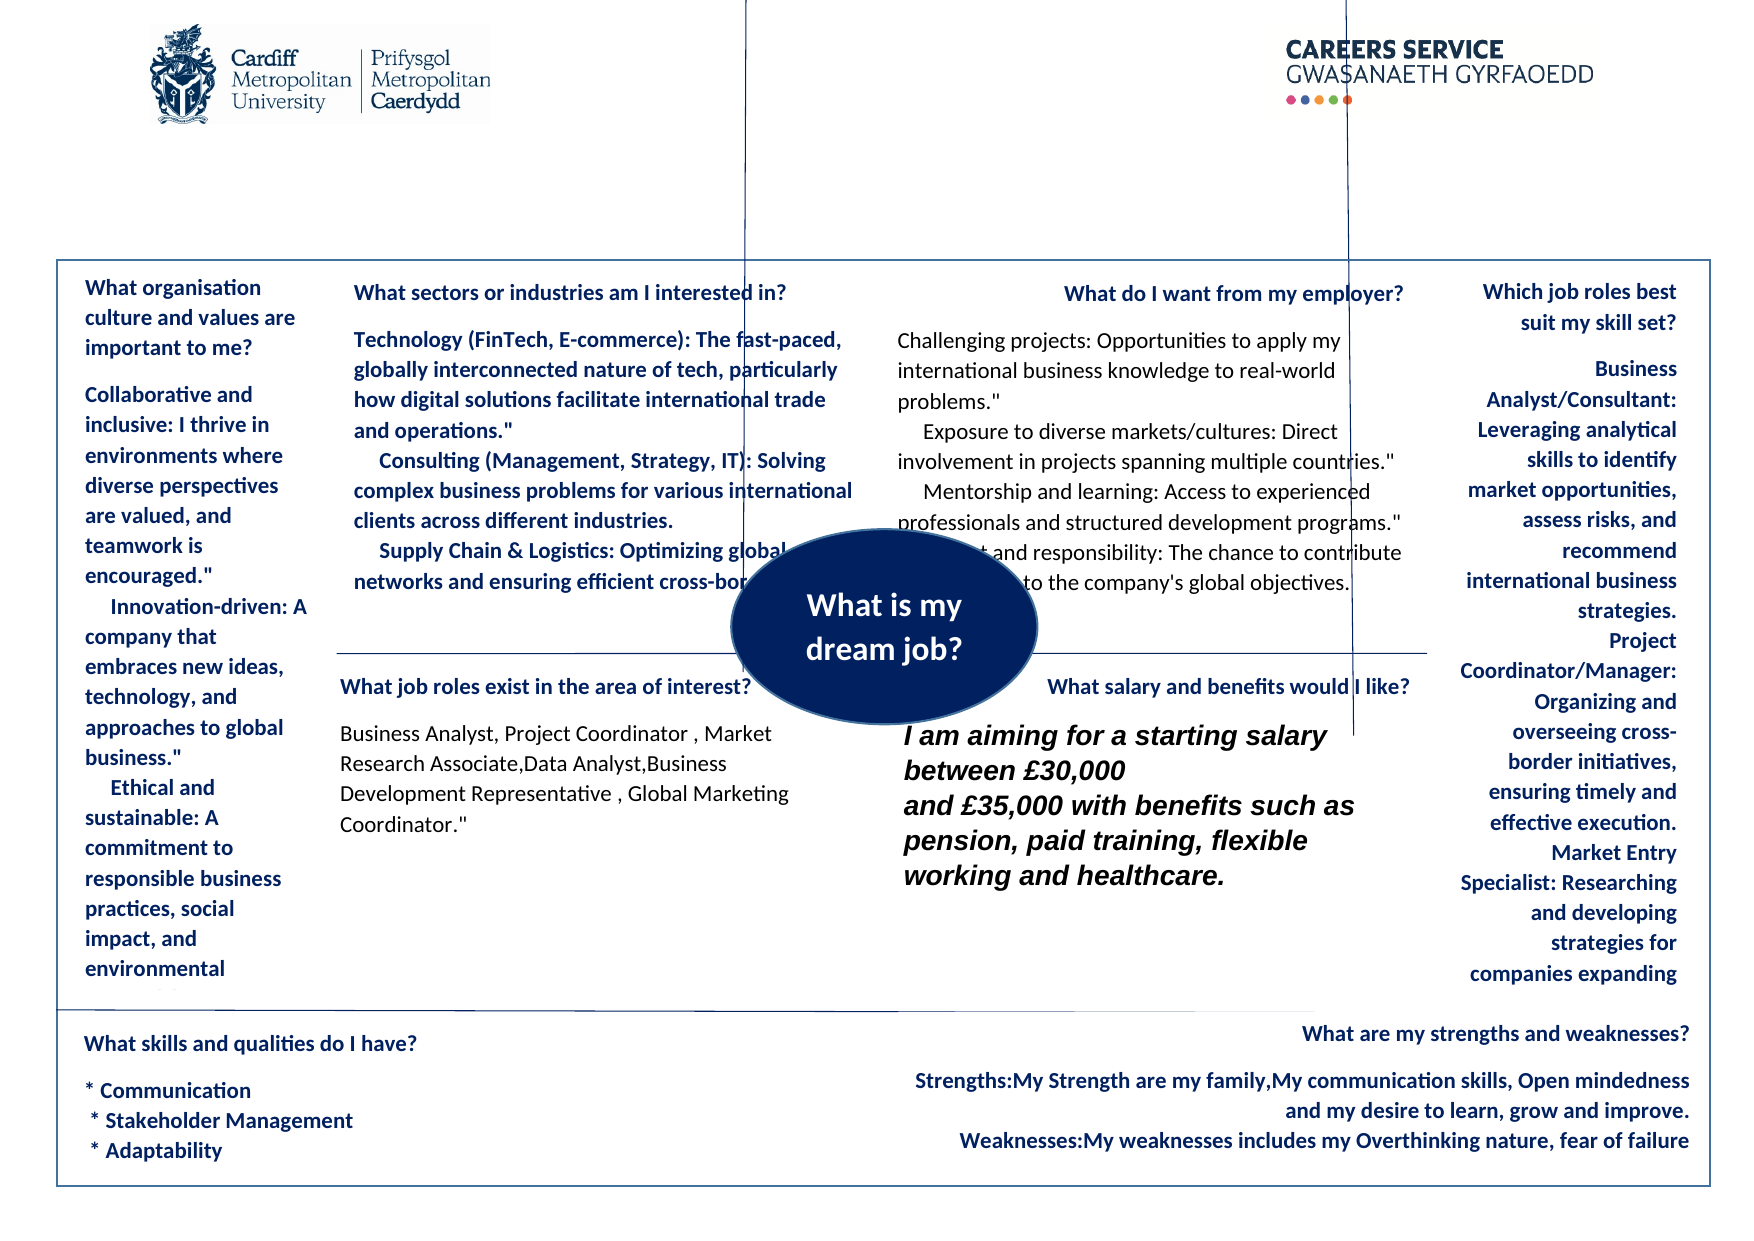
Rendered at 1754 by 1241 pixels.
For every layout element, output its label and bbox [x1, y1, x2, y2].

picture [1347, 24, 1604, 119]
picture [150, 24, 490, 124]
picture [1267, 24, 1346, 119]
